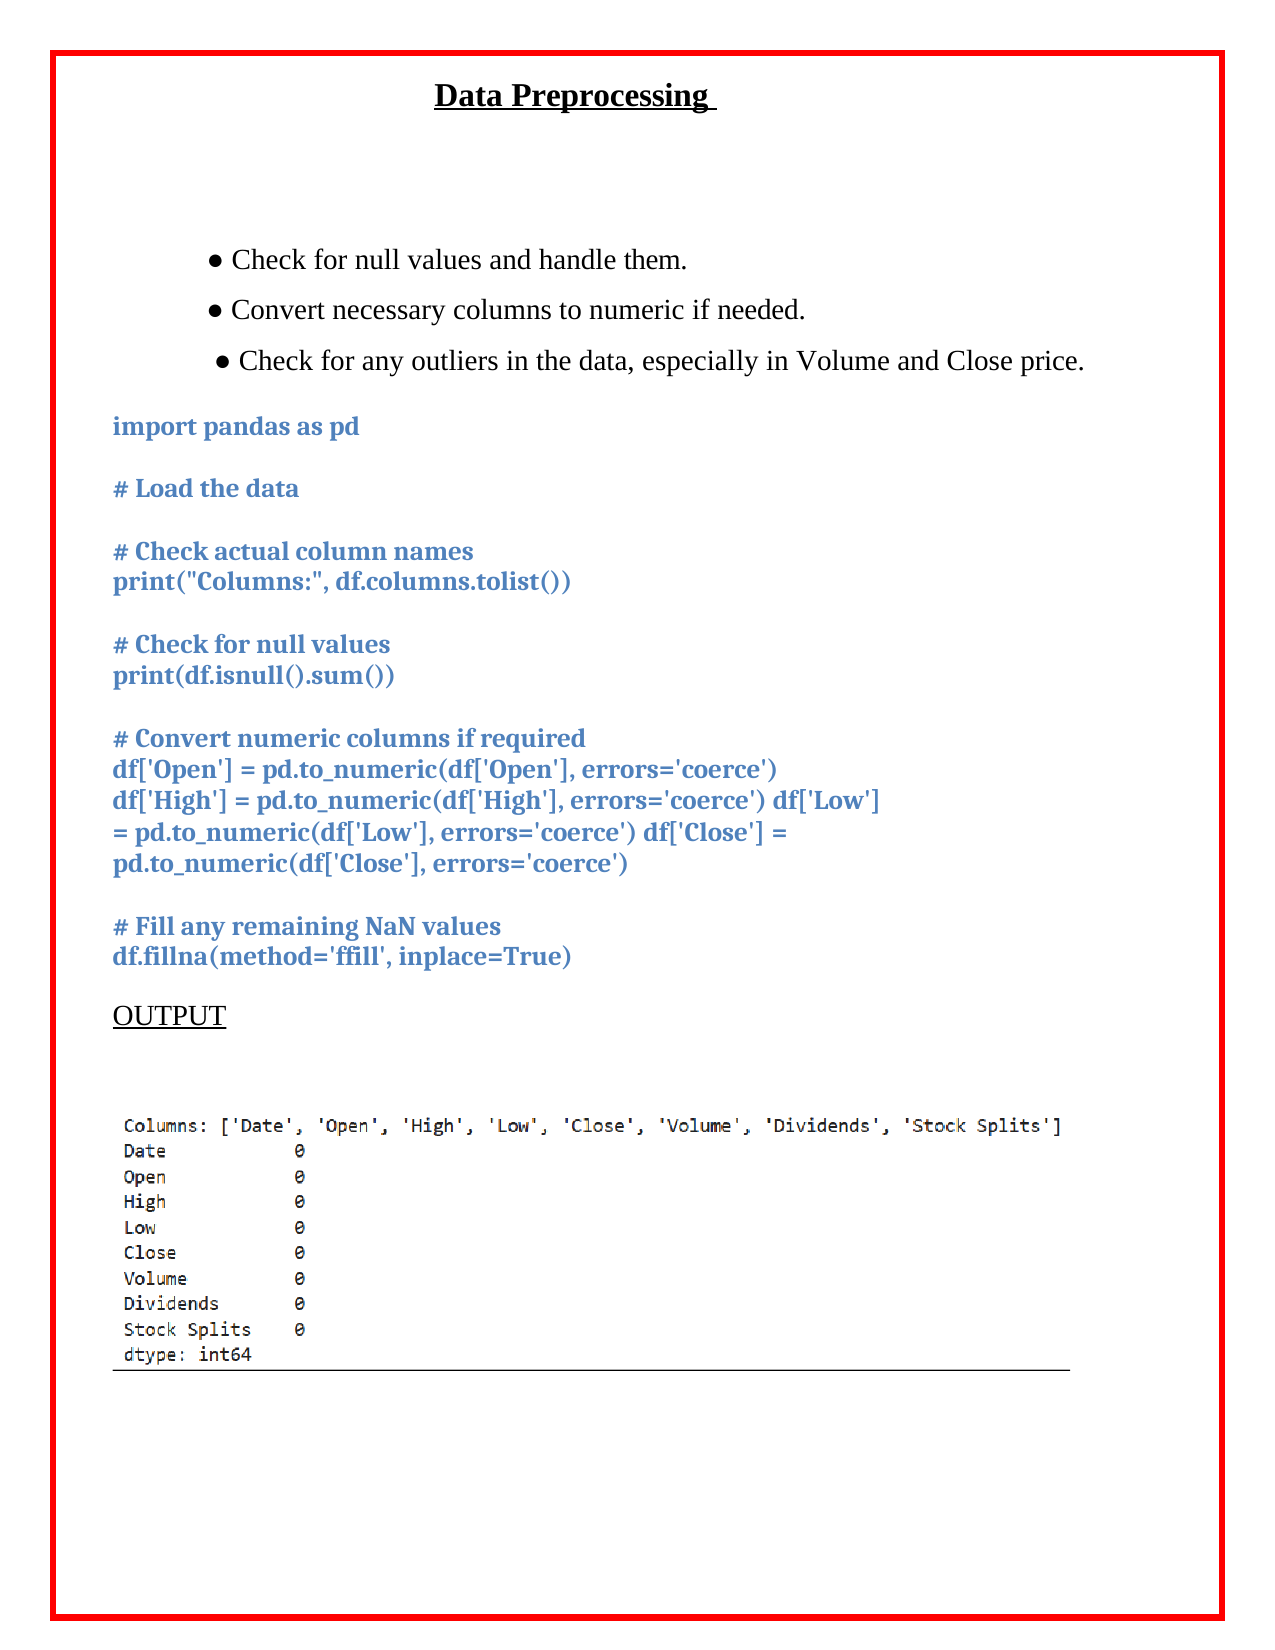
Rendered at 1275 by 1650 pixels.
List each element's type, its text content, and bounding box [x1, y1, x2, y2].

text OUTPUT [112, 998, 1200, 1032]
subtitle Data Preprocessing [434, 75, 1200, 113]
picture [112, 1111, 1071, 1371]
text df['Open'] = pd.to_numeric(df['Open'], errors='coerce') df['High'] = pd.to_numeric(df['High'], errors='coerce') df['Low'] = pd.to_numeric(df['Low'], errors='coerce') df['Close'] = pd.to_numeric(df['Close'], errors='coerce') [112, 754, 887, 879]
text import pandas as pd # Load the data [112, 411, 377, 504]
text # Check for null values print(df.isnull().sum()) [112, 629, 433, 691]
text # Check actual column names print("Columns:", df.columns.tolist()) [112, 536, 579, 598]
list Check for any outliers in the data, especially in Volume and Close price. [213, 343, 1200, 376]
list Convert necessary columns to numeric if needed. [206, 292, 1200, 326]
text # Fill any remaining NaN values df.fillna(method='ffill', inplace=True) [112, 910, 579, 972]
text # Convert numeric columns if required [112, 723, 1200, 754]
list Check for null values and handle them. [206, 242, 1200, 276]
